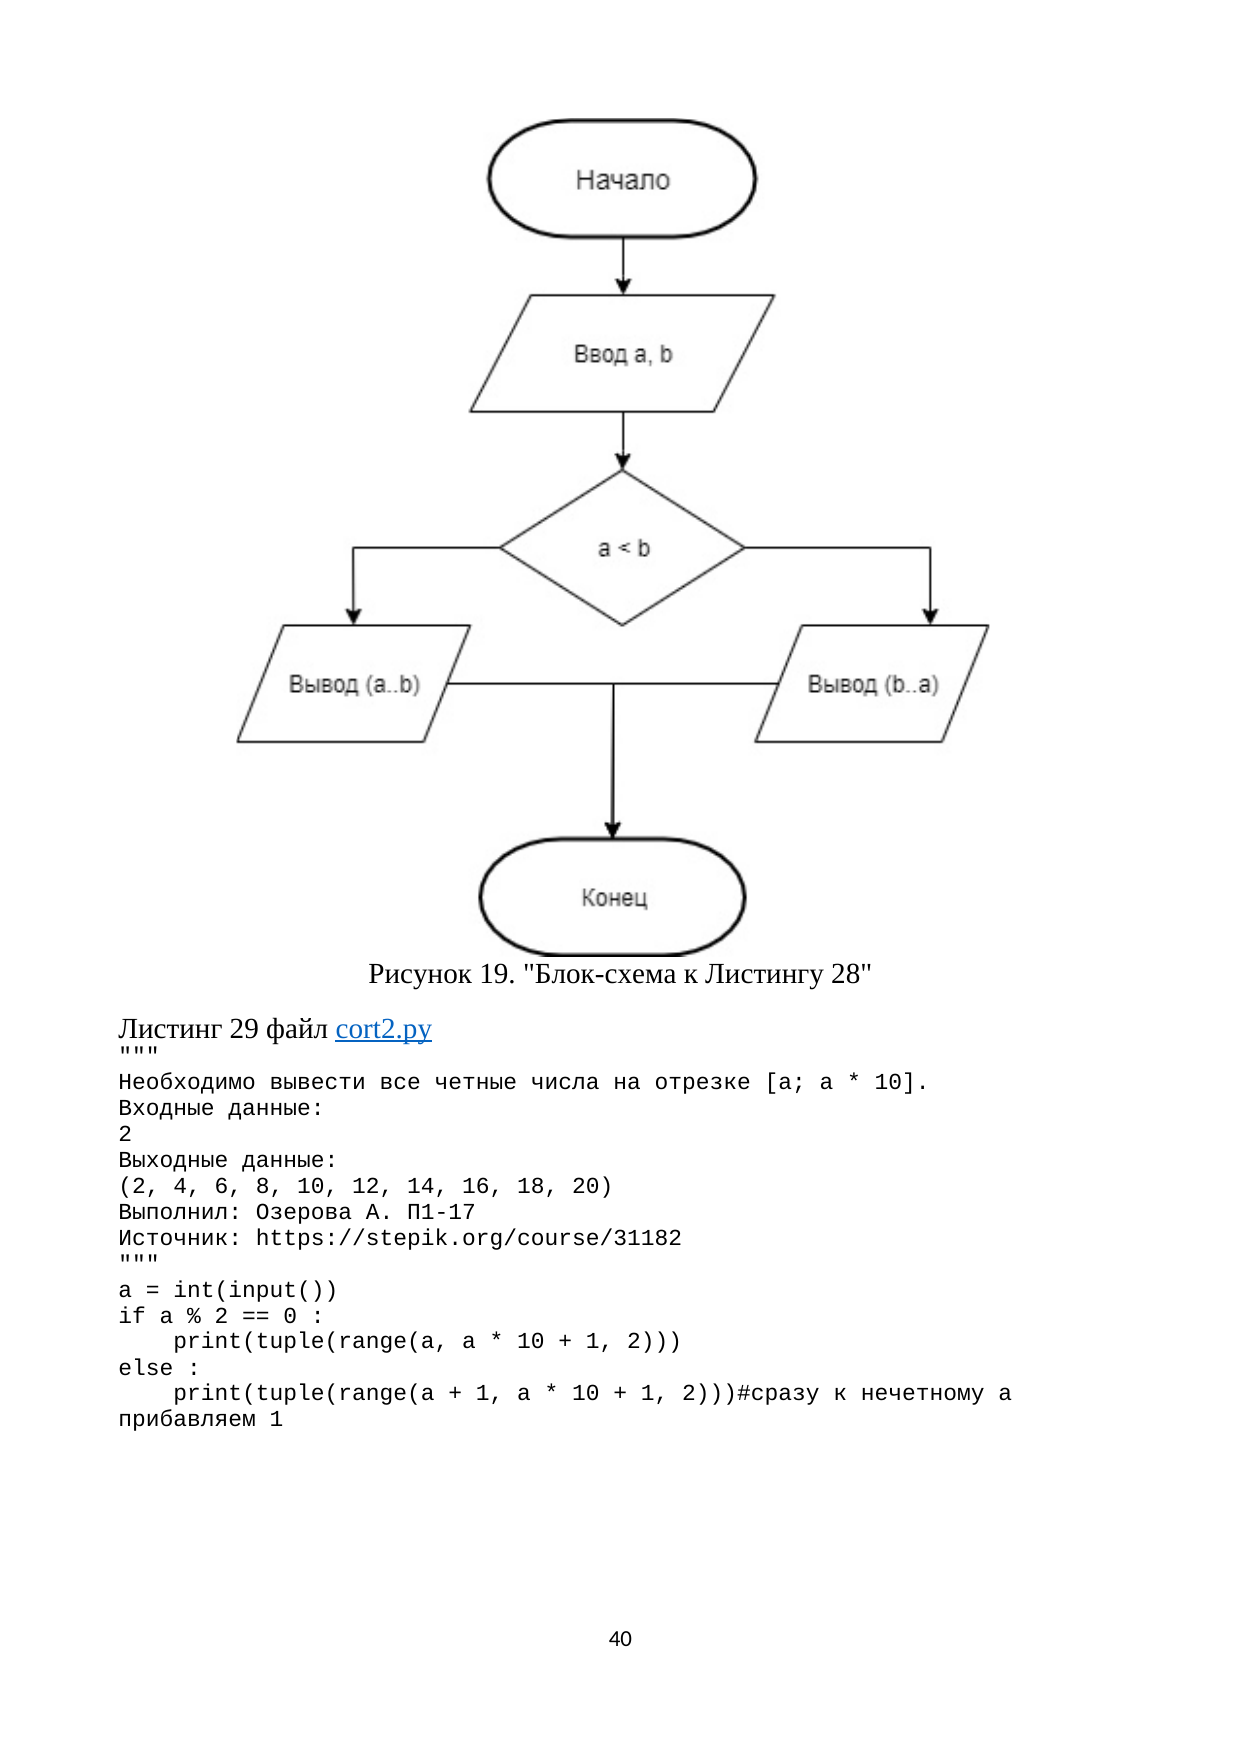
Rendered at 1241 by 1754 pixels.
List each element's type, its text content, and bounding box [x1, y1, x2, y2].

text Источник: https://stepik.org/course/31182 [118, 1226, 1122, 1252]
text else : [118, 1356, 1122, 1382]
text if a % 2 == 0 : [118, 1304, 1122, 1330]
text (2, 4, 6, 8, 10, 12, 14, 16, 18, 20) [118, 1174, 1122, 1200]
text Рисунок 19. "Блок-схема к Листингу 28" [118, 957, 1122, 990]
text print(tuple(range(a, a * 10 + 1, 2))) [118, 1330, 1122, 1356]
text Выходные данные: [118, 1148, 1122, 1174]
text Листинг 29 файл cort2.py [118, 1011, 1122, 1044]
text """ [118, 1252, 1122, 1278]
text 2 [118, 1122, 1122, 1148]
text """ [118, 1044, 1122, 1071]
text Необходимо вывести все четные числа на отрезке [a; a * 10]. [118, 1071, 1122, 1096]
picture [236, 118, 990, 957]
text Входные данные: [118, 1096, 1122, 1122]
text Выполнил: Озерова А. П1-17 [118, 1200, 1122, 1226]
text print(tuple(range(a + 1, a * 10 + 1, 2)))#сразу к нечетному а прибавляем 1 [118, 1382, 1122, 1434]
text a = int(input()) [118, 1278, 1122, 1304]
